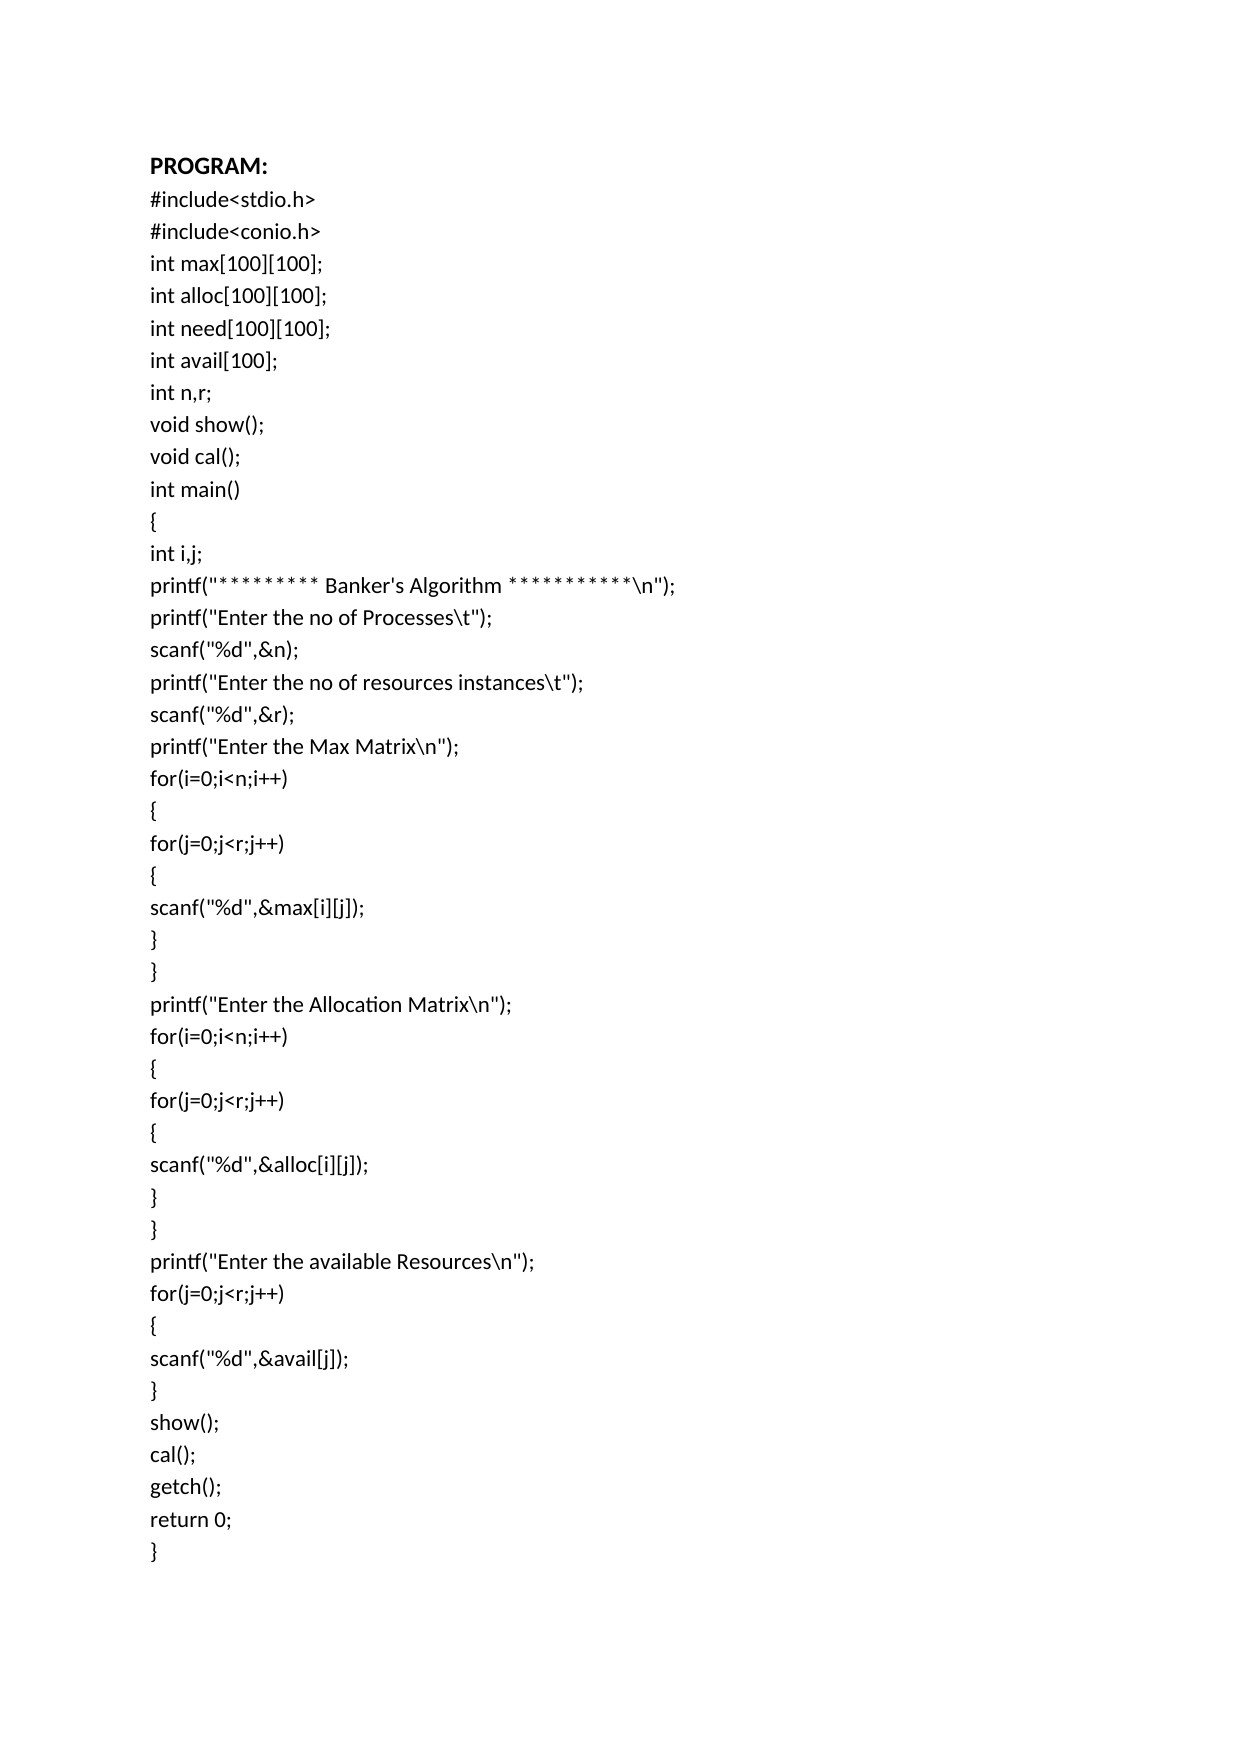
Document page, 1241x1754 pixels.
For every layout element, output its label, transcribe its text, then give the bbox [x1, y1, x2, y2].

text int avail[100]; [150, 346, 1090, 374]
text int alloc[100][100]; [150, 282, 1090, 309]
text cal(); [150, 1440, 1090, 1468]
text printf("Enter the Allocation Matrix\n"); [150, 990, 1090, 1018]
text printf("Enter the no of resources instances\t"); [150, 668, 1090, 696]
text { [150, 861, 1090, 889]
text } [150, 1215, 1090, 1243]
text printf("Enter the available Resources\n"); [150, 1247, 1090, 1275]
text int n,r; [150, 378, 1090, 406]
text for(j=0;j<r;j++) [150, 829, 1090, 857]
text int main() [150, 475, 1090, 503]
text printf("********* Banker's Algorithm ***********\n"); [150, 571, 1090, 599]
text scanf("%d",&r); [150, 700, 1090, 728]
text { [150, 507, 1090, 535]
text for(i=0;i<n;i++) [150, 1022, 1090, 1050]
text scanf("%d",&max[i][j]); [150, 893, 1090, 921]
text for(j=0;j<r;j++) [150, 1086, 1090, 1114]
text int need[100][100]; [150, 314, 1090, 342]
text for(i=0;i<n;i++) [150, 764, 1090, 792]
text { [150, 1054, 1090, 1082]
text { [150, 1312, 1090, 1339]
text void show(); [150, 410, 1090, 438]
text for(j=0;j<r;j++) [150, 1279, 1090, 1307]
text } [150, 1183, 1090, 1211]
text { [150, 797, 1090, 824]
text void cal(); [150, 442, 1090, 471]
text getch(); [150, 1472, 1090, 1501]
text show(); [150, 1408, 1090, 1436]
text } [150, 957, 1090, 986]
text #include<conio.h> [150, 217, 1090, 245]
text scanf("%d",&alloc[i][j]); [150, 1151, 1090, 1179]
text scanf("%d",&n); [150, 636, 1090, 664]
text { [150, 1118, 1090, 1146]
text } [150, 1376, 1090, 1404]
text #include<stdio.h> [150, 185, 1090, 213]
text printf("Enter the no of Processes\t"); [150, 603, 1090, 631]
text } [150, 1537, 1090, 1565]
text scanf("%d",&avail[j]); [150, 1344, 1090, 1372]
text return 0; [150, 1505, 1090, 1533]
text int max[100][100]; [150, 249, 1090, 277]
text int i,j; [150, 539, 1090, 567]
text } [150, 925, 1090, 953]
text printf("Enter the Max Matrix\n"); [150, 732, 1090, 760]
text PROGRAM: [150, 150, 1090, 181]
